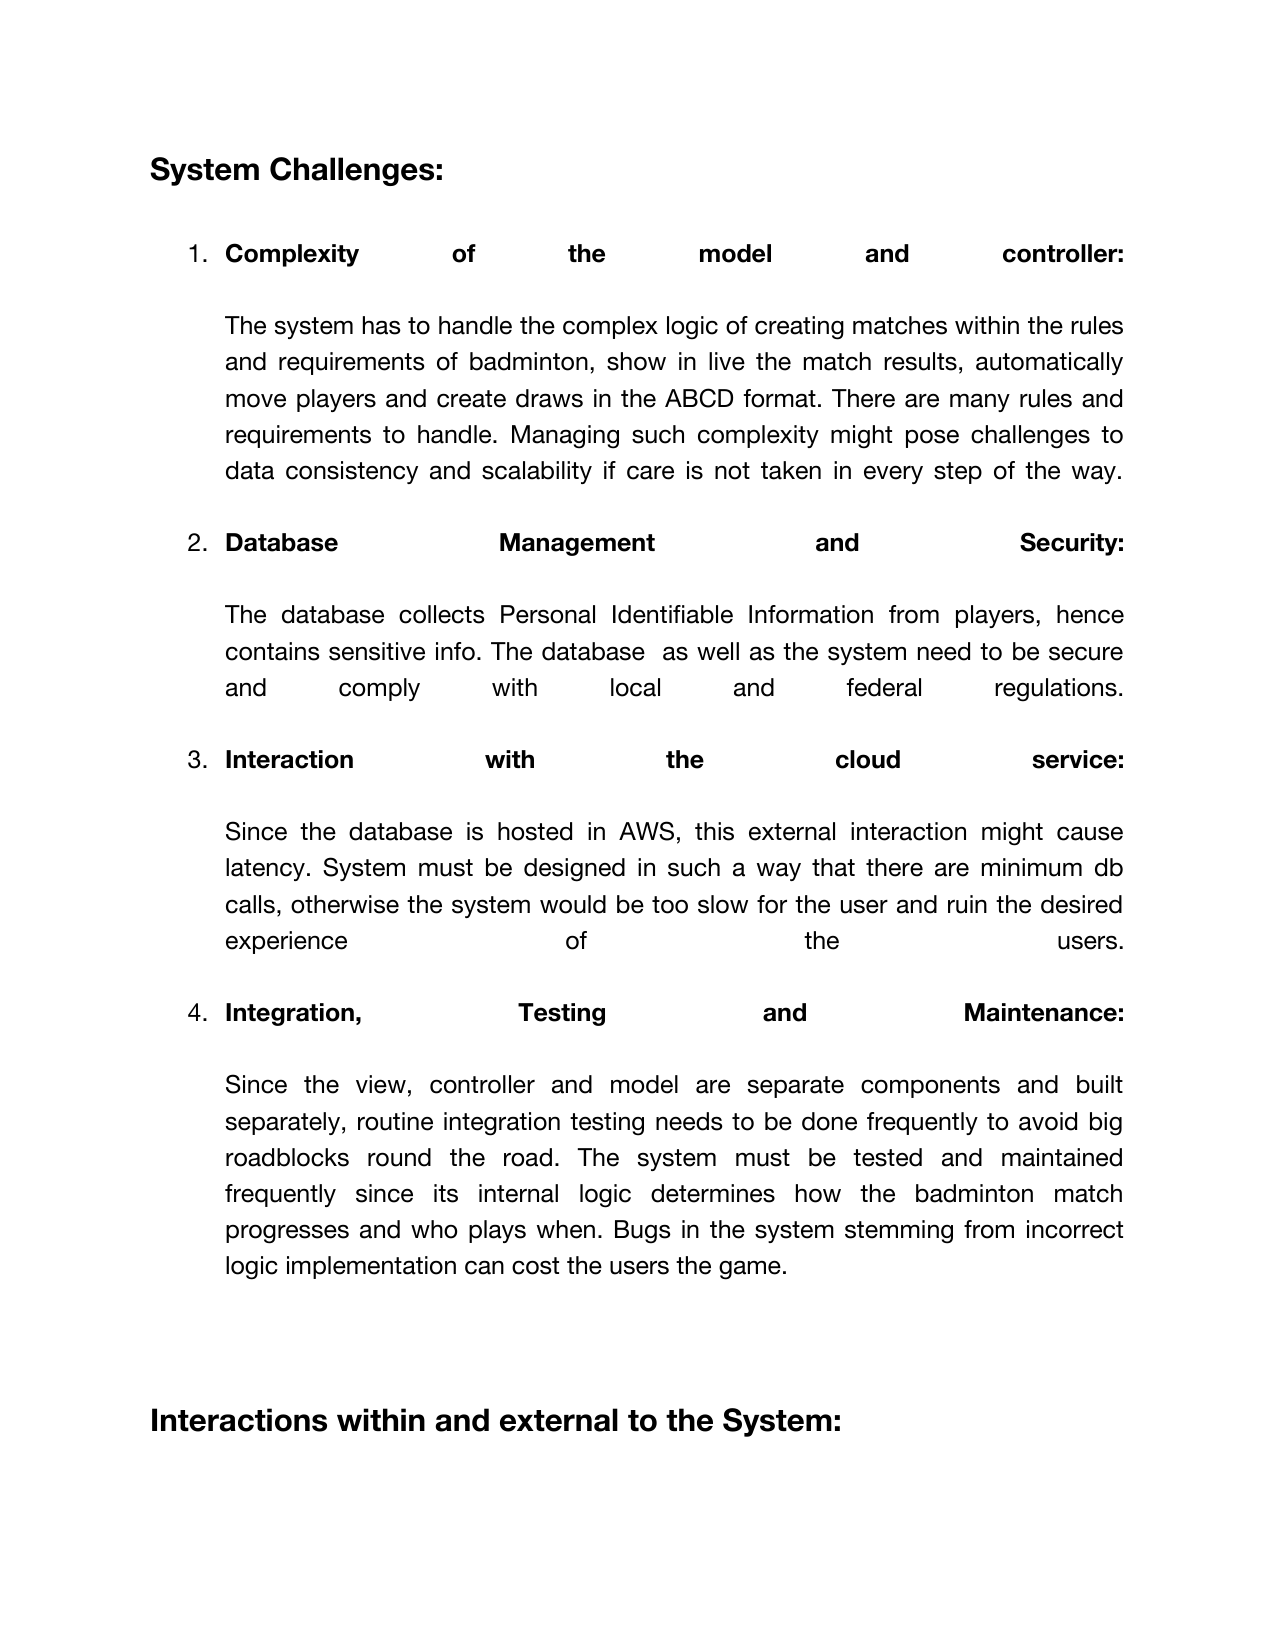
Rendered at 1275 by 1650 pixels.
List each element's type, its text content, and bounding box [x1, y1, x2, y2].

list Complexity of the model and controller: The system has to handle the complex logic of creating matches within the rules and requirements of badminton, show in live the match results, automatically move players and create draws in the ABCD format. There are many rules and requirements to handle. Managing such complexity might pose challenges to data consistency and scalability if care is not taken in every step of the way. [187, 238, 1125, 522]
subtitle Interactions within and external to the System: [150, 1401, 1125, 1440]
list Integration, Testing and Maintenance: Since the view, controller and model are separate components and built separately, routine integration testing needs to be done frequently to avoid big roadblocks round the road. The system must be tested and maintained frequently since its internal logic determines how the badminton match progresses and who plays when. Bugs in the system stemming from incorrect logic implementation can cost the users the game. [187, 997, 1125, 1282]
list Interaction with the cloud service: Since the database is hosted in AWS, this external interaction might cause latency. System must be designed in such a way that there are minimum db calls, otherwise the system would be too slow for the user and ruin the desired experience of the users. [187, 744, 1125, 992]
list Database Management and Security: The database collects Personal Identifiable Information from players, hence contains sensitive info. The database as well as the system need to be secure and comply with local and federal regulations. [187, 527, 1125, 739]
subtitle System Challenges: [150, 150, 1125, 189]
